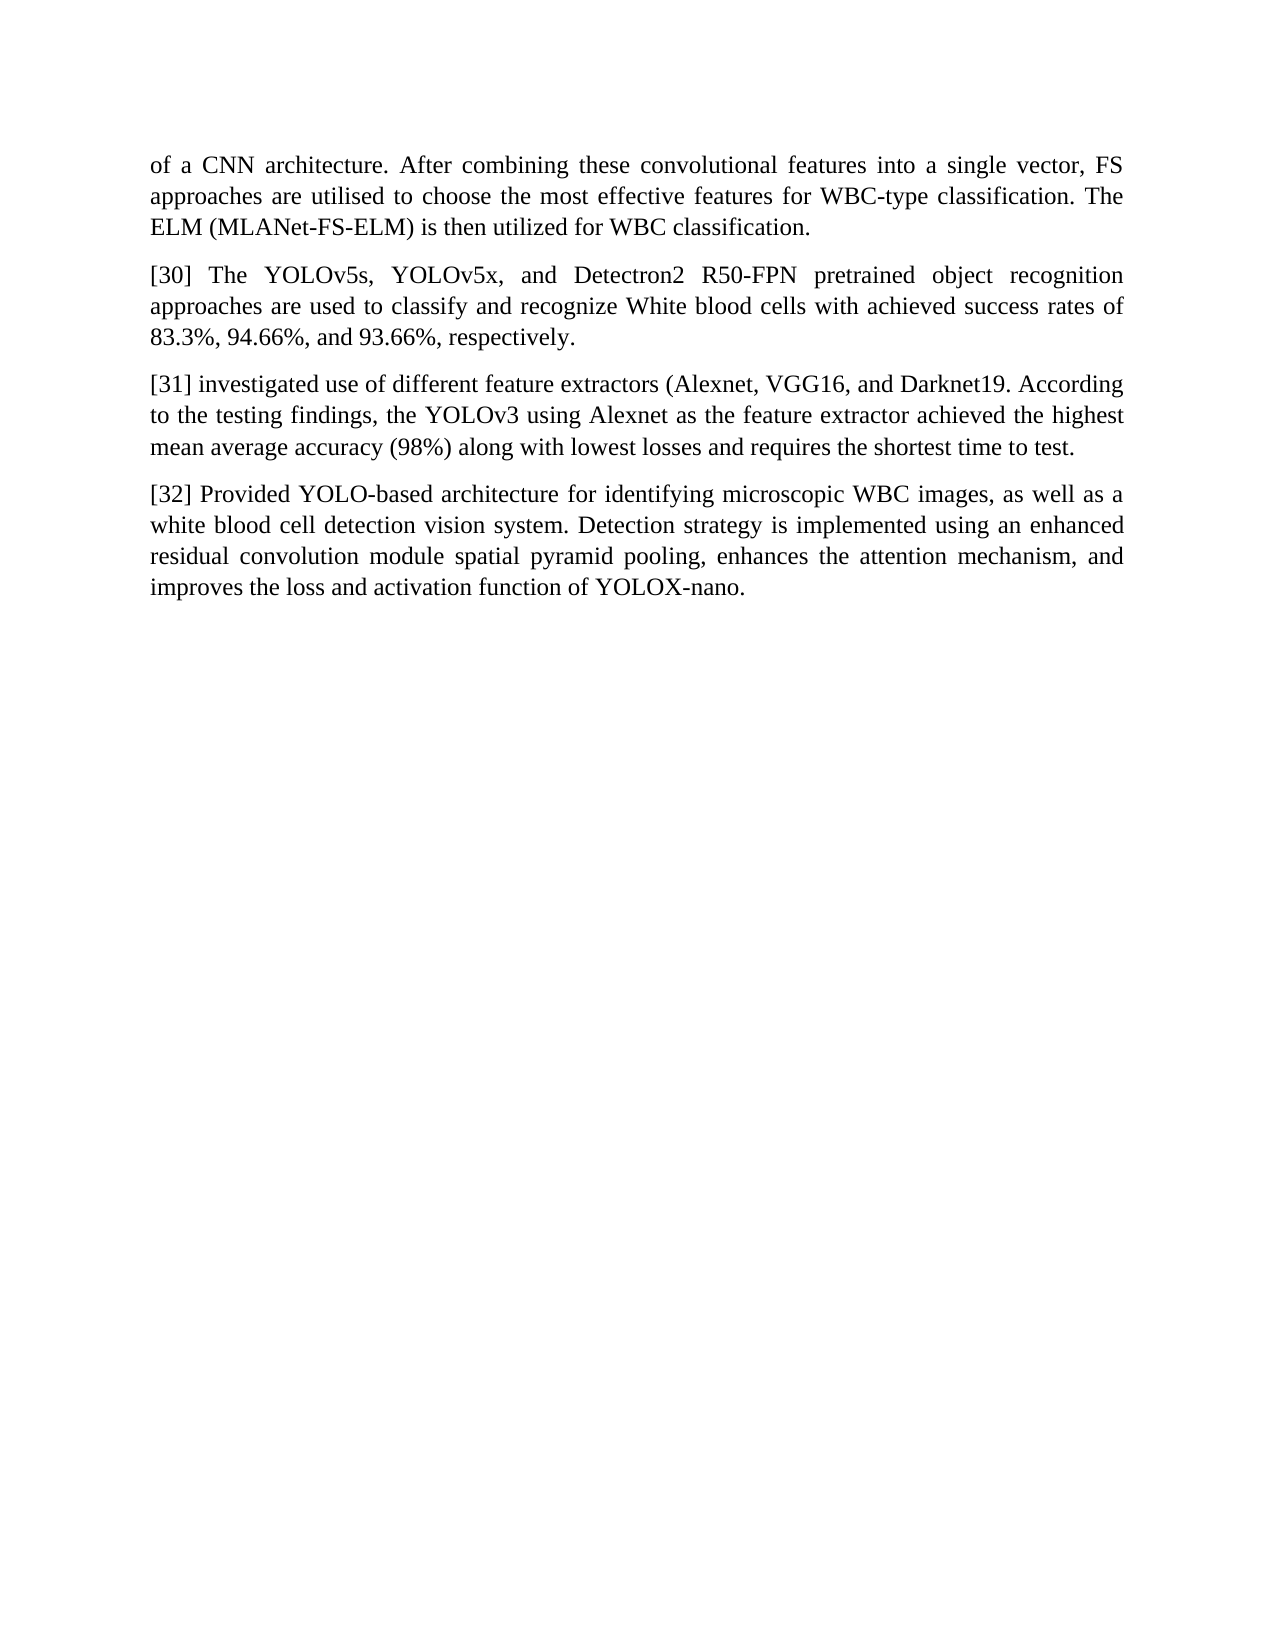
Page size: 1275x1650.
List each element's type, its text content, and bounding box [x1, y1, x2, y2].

text [31] investigated use of different feature extractors (Alexnet, VGG16, and Darknet19. According to the testing findings, the YOLOv3 using Alexnet as the feature extractor achieved the highest mean average accuracy (98%) along with lowest losses and requires the shortest time to test. [150, 369, 1125, 460]
text [32] Provided YOLO-based architecture for identifying microscopic WBC images, as well as a white blood cell detection vision system. Detection strategy is implemented using an enhanced residual convolution module spatial pyramid pooling, enhances the attention mechanism, and improves the loss and activation function of YOLOX-nano. [150, 479, 1125, 601]
text [30] The YOLOv5s, YOLOv5x, and Detectron2 R50-FPN pretrained object recognition approaches are used to classify and recognize White blood cells with achieved success rates of 83.3%, 94.66%, and 93.66%, respectively. [150, 260, 1125, 351]
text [150, 150, 1125, 241]
